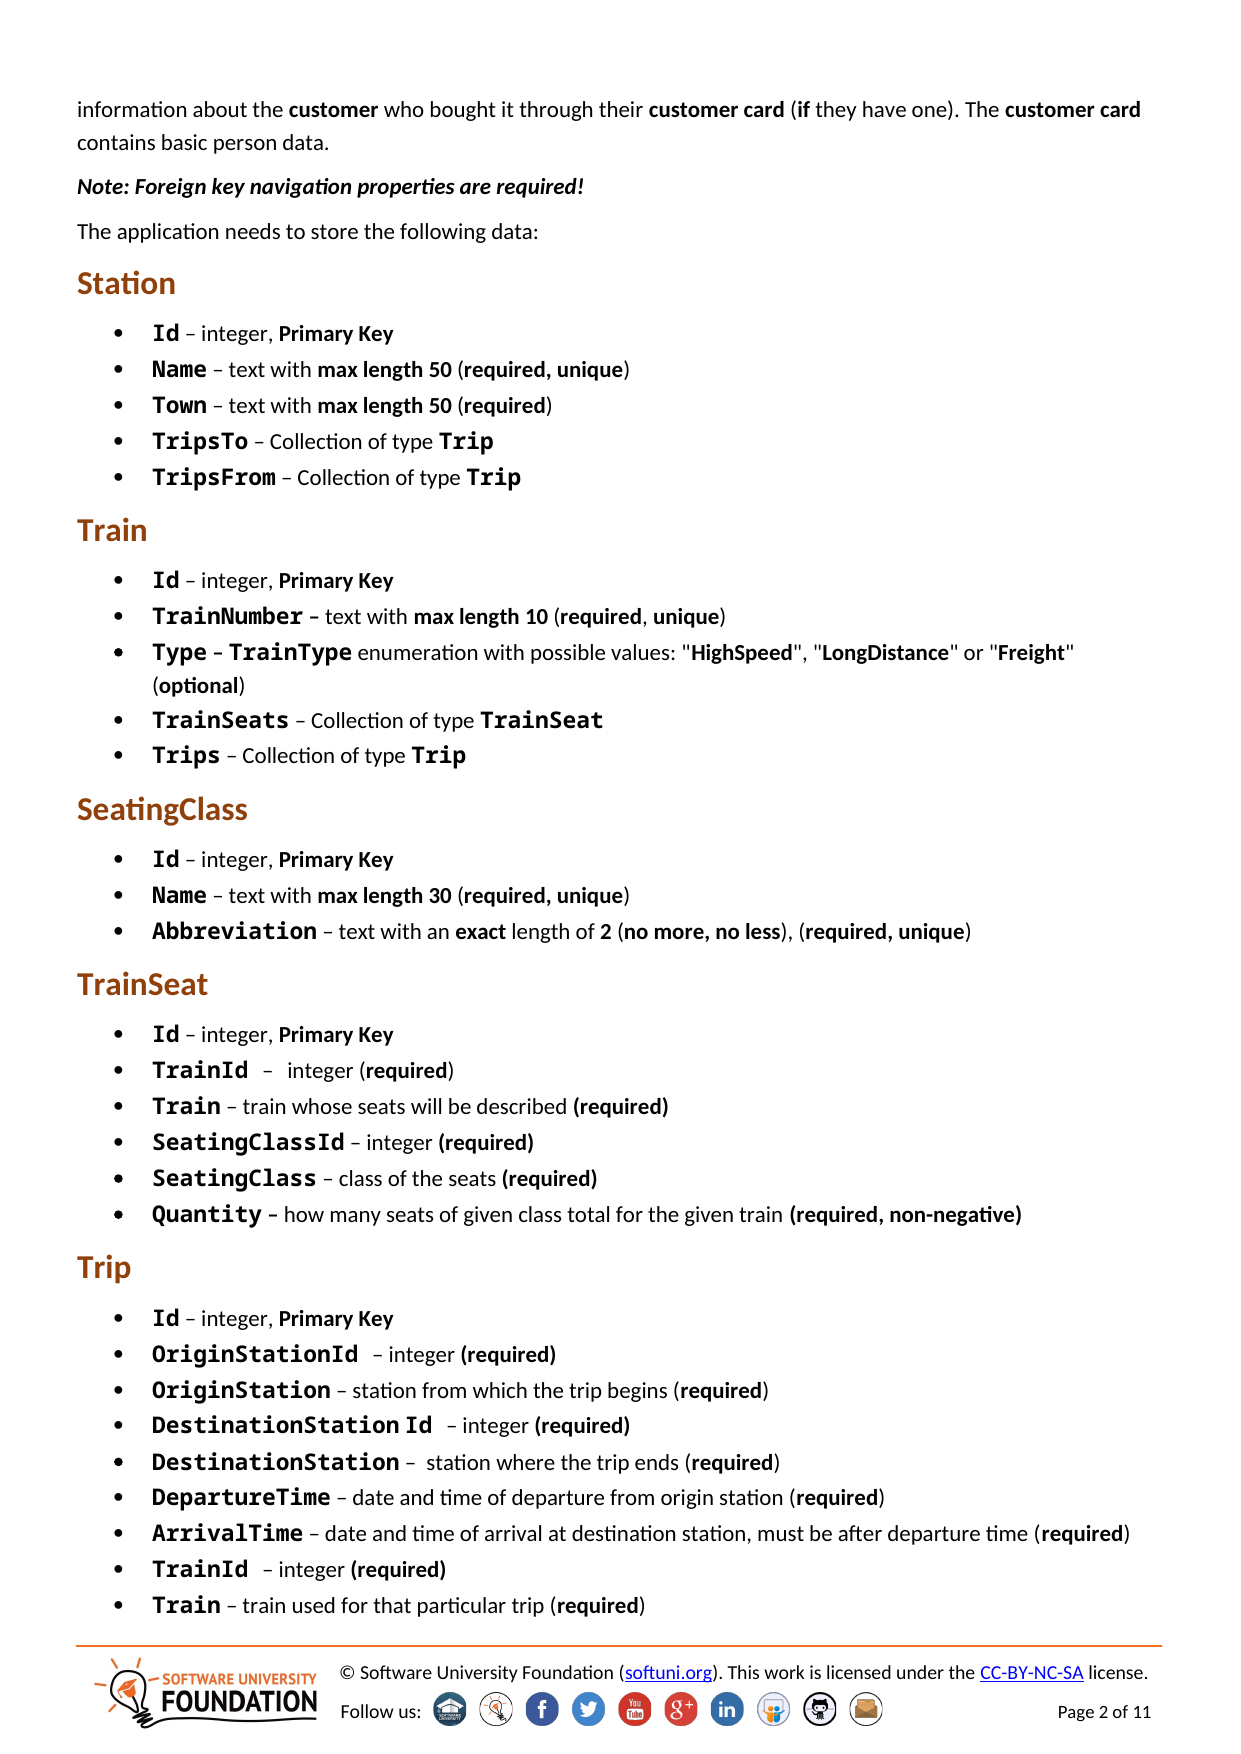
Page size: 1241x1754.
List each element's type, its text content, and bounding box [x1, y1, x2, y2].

picture [479, 1692, 513, 1726]
list OriginStation – station from which the trip begins (required) [114, 1373, 1163, 1405]
list Id – integer, Primary Key [114, 564, 1163, 595]
list Town – text with max length 50 (required) [114, 389, 1163, 420]
list Id – integer, Primary Key [114, 1018, 1163, 1050]
list TrainNumber – text with max length 10 (required, unique) [114, 600, 1163, 631]
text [77, 95, 1163, 156]
list Train – train used for that particular trip (required) [114, 1589, 1163, 1620]
subtitle Station [77, 262, 1163, 302]
text The application needs to store the following data: [77, 217, 1163, 245]
list TrainId – integer (required) [114, 1553, 1163, 1584]
list Name – text with max length 50 (required, unique) [114, 353, 1163, 384]
list Abbreviation – text with an exact length of 2 (no more, no less), (required, unique) [114, 915, 1163, 946]
list TrainSeats – Collection of type TrainSeat [114, 703, 1163, 735]
list Trips – Collection of type Trip [114, 739, 1163, 771]
list SeatingClassId – integer (required) [114, 1126, 1163, 1157]
list SeatingClass – class of the seats (required) [114, 1162, 1163, 1193]
list ArrivalTime – date and time of arrival at destination station, must be after departure time (required) [114, 1517, 1163, 1548]
picture [849, 1692, 883, 1726]
picture [803, 1692, 837, 1726]
list TrainId – integer (required) [114, 1054, 1163, 1086]
subtitle Train [77, 509, 1163, 550]
list Train – train whose seats will be described (required) [114, 1090, 1163, 1122]
list Type – TrainType enumeration with possible values: "HighSpeed", "LongDistance" or "Freight" (optional) [114, 636, 1163, 699]
list Name – text with max length 30 (required, unique) [114, 879, 1163, 910]
list TripsTo – Collection of type Trip [114, 424, 1163, 456]
text Note: Foreign key navigation properties are required! [77, 172, 1163, 200]
list Id – integer, Primary Key [114, 1302, 1163, 1333]
subtitle Trip [77, 1247, 1163, 1287]
list Id – integer, Primary Key [114, 843, 1163, 874]
list DepartureTime – date and time of departure from origin station (required) [114, 1481, 1163, 1513]
list TripsFrom – Collection of type Trip [114, 461, 1163, 492]
picture [433, 1692, 467, 1726]
picture [757, 1692, 790, 1726]
picture [664, 1692, 698, 1726]
list DestinationStation – station where the trip ends (required) [114, 1445, 1163, 1477]
picture [93, 1656, 317, 1729]
picture [525, 1692, 559, 1726]
list OriginStationId – integer (required) [114, 1338, 1163, 1369]
picture [618, 1692, 652, 1726]
picture [572, 1692, 605, 1726]
picture [710, 1692, 744, 1726]
list DestinationStation Id – integer (required) [114, 1409, 1163, 1441]
subtitle SeatingClass [77, 788, 1163, 829]
list Quantity – how many seats of given class total for the given train (required, non-negative) [114, 1198, 1163, 1229]
list Id – integer, Primary Key [114, 317, 1163, 348]
subtitle TrainSeat [77, 963, 1163, 1004]
